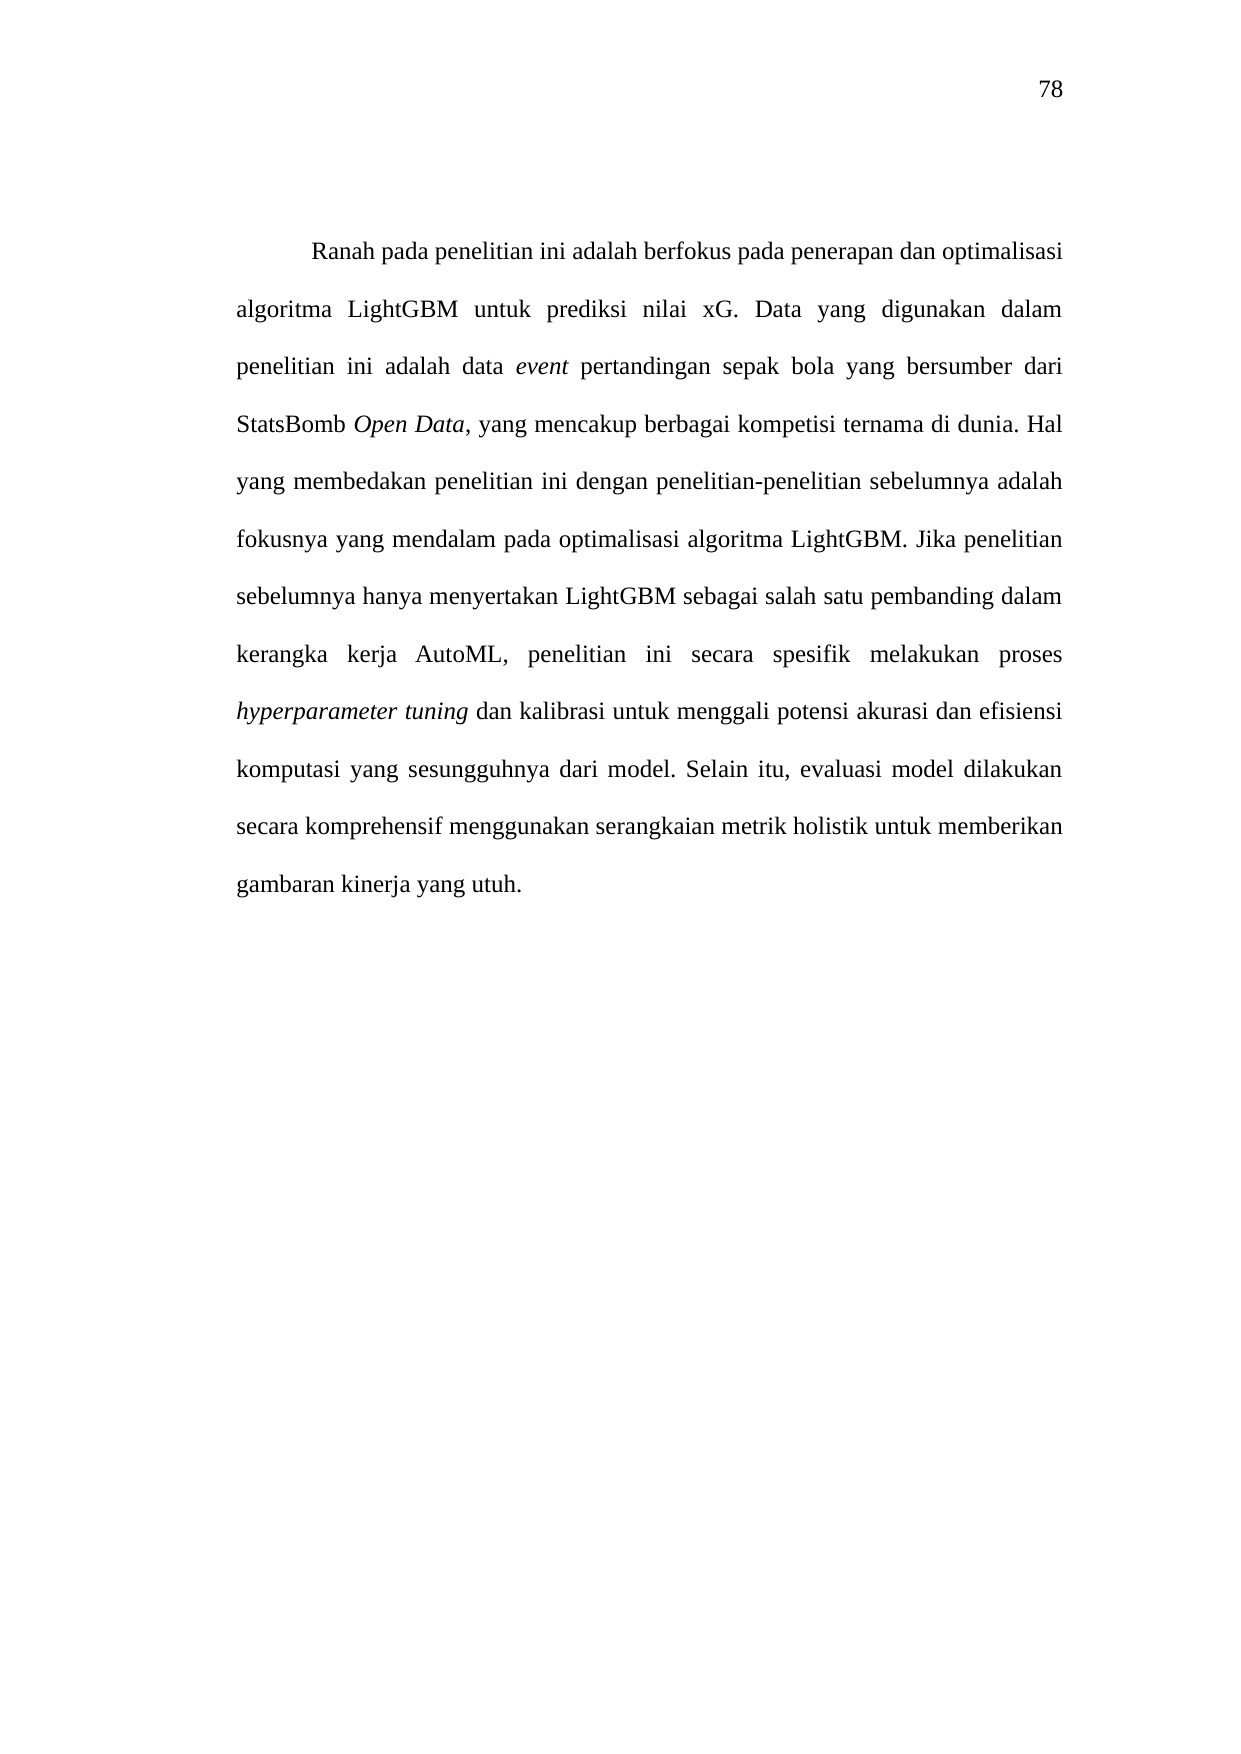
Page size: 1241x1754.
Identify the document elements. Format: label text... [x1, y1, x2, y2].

text Ranah pada penelitian ini adalah berfokus pada penerapan dan optimalisasi algoritma LightGBM untuk prediksi nilai xG. Data yang digunakan dalam penelitian ini adalah data event pertandingan sepak bola yang bersumber dari StatsBomb Open Data, yang mencakup berbagai kompetisi ternama di dunia. Hal yang membedakan penelitian ini dengan penelitian-penelitian sebelumnya adalah fokusnya yang mendalam pada optimalisasi algoritma LightGBM. Jika penelitian sebelumnya hanya menyertakan LightGBM sebagai salah satu pembanding dalam kerangka kerja AutoML, penelitian ini secara spesifik melakukan proses hyperparameter tuning dan kalibrasi untuk menggali potensi akurasi dan efisiensi komputasi yang sesungguhnya dari model. Selain itu, evaluasi model dilakukan secara komprehensif menggunakan serangkaian metrik holistik untuk memberikan gambaran kinerja yang utuh. [236, 236, 1063, 897]
